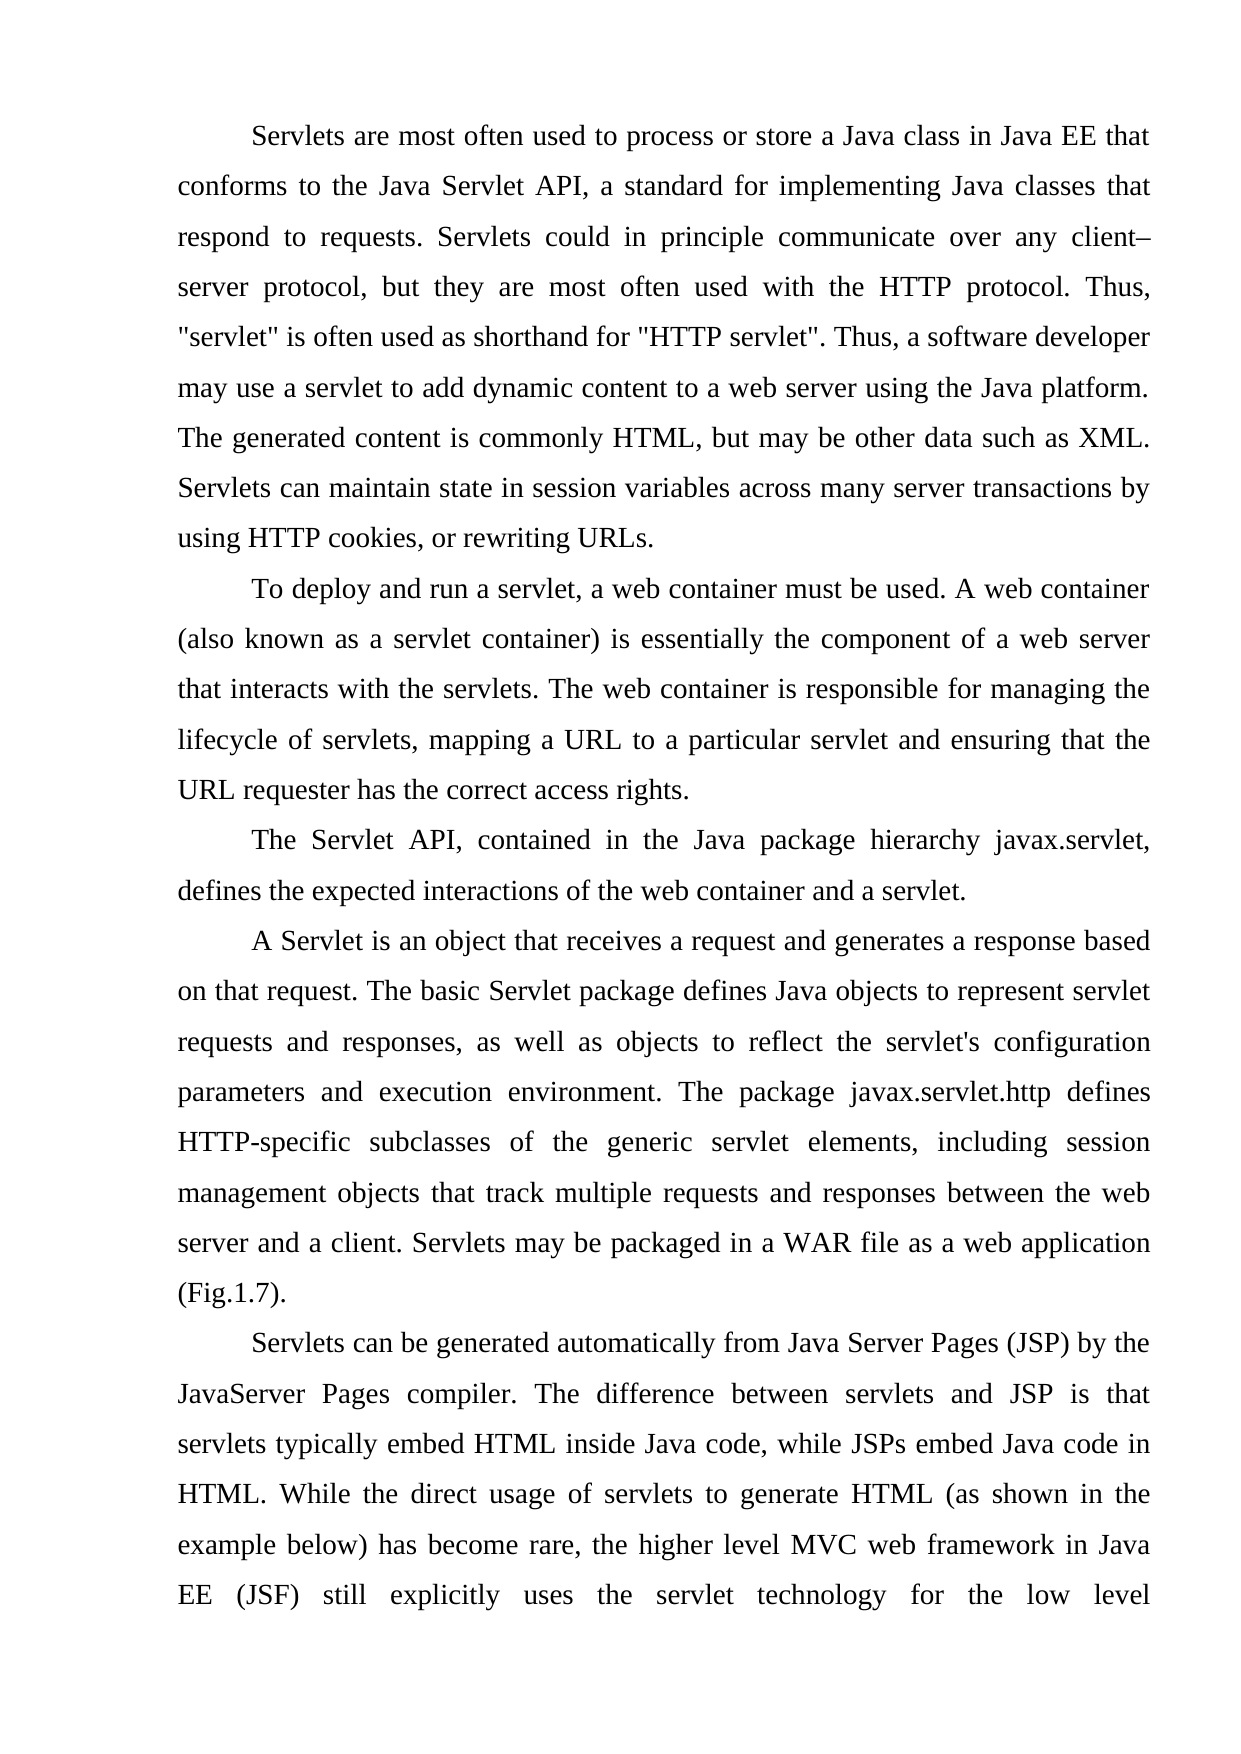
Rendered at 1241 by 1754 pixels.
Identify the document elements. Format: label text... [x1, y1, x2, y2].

text Servlets are most often used to process or store a Java class in Java EE that conforms to the Java Servlet API, a standard for implementing Java classes that respond to requests. Servlets could in principle communicate over any client–server protocol, but they are most often used with the HTTP protocol. Thus, "servlet" is often used as shorthand for "HTTP servlet". Thus, a software developer may use a servlet to add dynamic content to a web server using the Java platform. The generated content is commonly HTML, but may be other data such as XML. Servlets can maintain state in session variables across many server transactions by using HTTP cookies, or rewriting URLs. [177, 118, 1152, 554]
text A Servlet is an object that receives a request and generates a response based on that request. The basic Servlet package defines Java objects to represent servlet requests and responses, as well as objects to reflect the servlet's configuration parameters and execution environment. The package javax.servlet.http defines HTTP-specific subclasses of the generic servlet elements, including session management objects that track multiple requests and responses between the web server and a client. Servlets may be packaged in a WAR file as a web application (Fig.1.7). [177, 923, 1152, 1309]
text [177, 1326, 1152, 1611]
text To deploy and run a servlet, a web container must be used. A web container (also known as a servlet container) is essentially the component of a web server that interacts with the servlets. The web container is responsible for managing the lifecycle of servlets, mapping a URL to a particular servlet and ensuring that the URL requester has the correct access rights. [177, 571, 1152, 806]
text The Servlet API, contained in the Java package hierarchy javax.servlet, defines the expected interactions of the web container and a servlet. [177, 822, 1152, 906]
